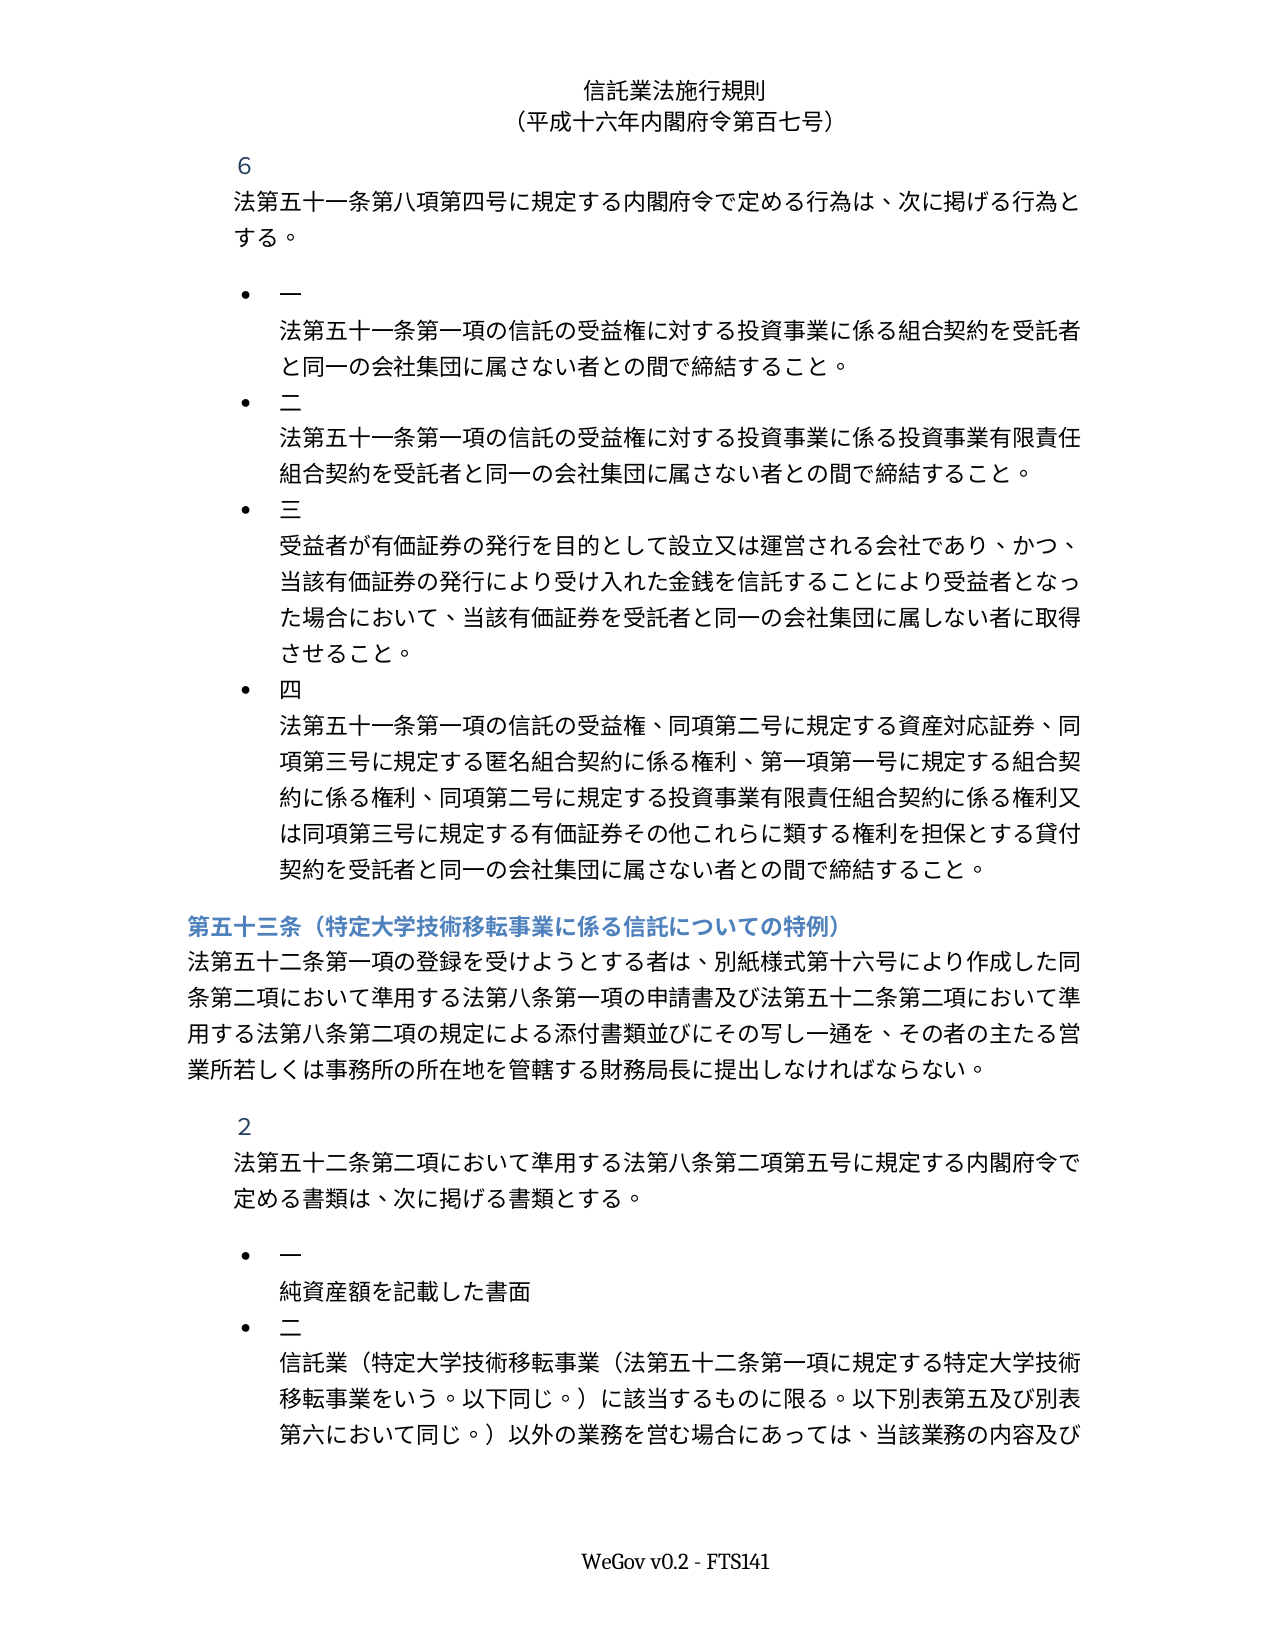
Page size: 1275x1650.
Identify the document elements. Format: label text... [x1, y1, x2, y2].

subtitle 第五十三条（特定大学技術移転事業に係る信託についての特例） [187, 910, 1087, 942]
list 三 受益者が有価証券の発行を目的として設立又は運営される会社であり、かつ、当該有価証券の発行により受け入れた金銭を信託することにより受益者となった場合において、当該有価証券を受託者と同一の会社集団に属しない者に取得させること。 [242, 494, 1087, 669]
text 法第五十二条第二項において準用する法第八条第二項第五号に規定する内閣府令で定める書類は、次に掲げる書類とする。 [233, 1147, 1087, 1214]
list 一 純資産額を記載した書面 [242, 1239, 1087, 1307]
subtitle ２ [233, 1111, 1087, 1142]
list 一 法第五十一条第一項の信託の受益権に対する投資事業に係る組合契約を受託者と同一の会社集団に属さない者との間で締結すること。 [242, 279, 1087, 382]
list 二 信託業（特定大学技術移転事業（法第五十二条第一項に規定する特定大学技術移転事業をいう。以下同じ。）に該当するものに限る。以下別表第五及び別表第六において同じ。）以外の業務を営む場合にあっては、当該業務の内容及び方法を記載した書面であって第二十八条第二項各号に掲げる事項が明確に記載されているもの [242, 1311, 1087, 1451]
text 法第五十二条第一項の登録を受けようとする者は、別紙様式第十六号により作成した同条第二項において準用する法第八条第一項の申請書及び法第五十二条第二項において準用する法第八条第二項の規定による添付書類並びにその写し一通を、その者の主たる営業所若しくは事務所の所在地を管轄する財務局長に提出しなければならない。 [187, 946, 1087, 1085]
text 法第五十一条第八項第四号に規定する内閣府令で定める行為は、次に掲げる行為とする。 [233, 186, 1087, 253]
subtitle ６ [233, 150, 1087, 181]
list 四 法第五十一条第一項の信託の受益権、同項第二号に規定する資産対応証券、同項第三号に規定する匿名組合契約に係る権利、第一項第一号に規定する組合契約に係る権利、同項第二号に規定する投資事業有限責任組合契約に係る権利又は同項第三号に規定する有価証券その他これらに類する権利を担保とする貸付契約を受託者と同一の会社集団に属さない者との間で締結すること。 [242, 674, 1087, 885]
list 二 法第五十一条第一項の信託の受益権に対する投資事業に係る投資事業有限責任組合契約を受託者と同一の会社集団に属さない者との間で締結すること。 [242, 386, 1087, 489]
